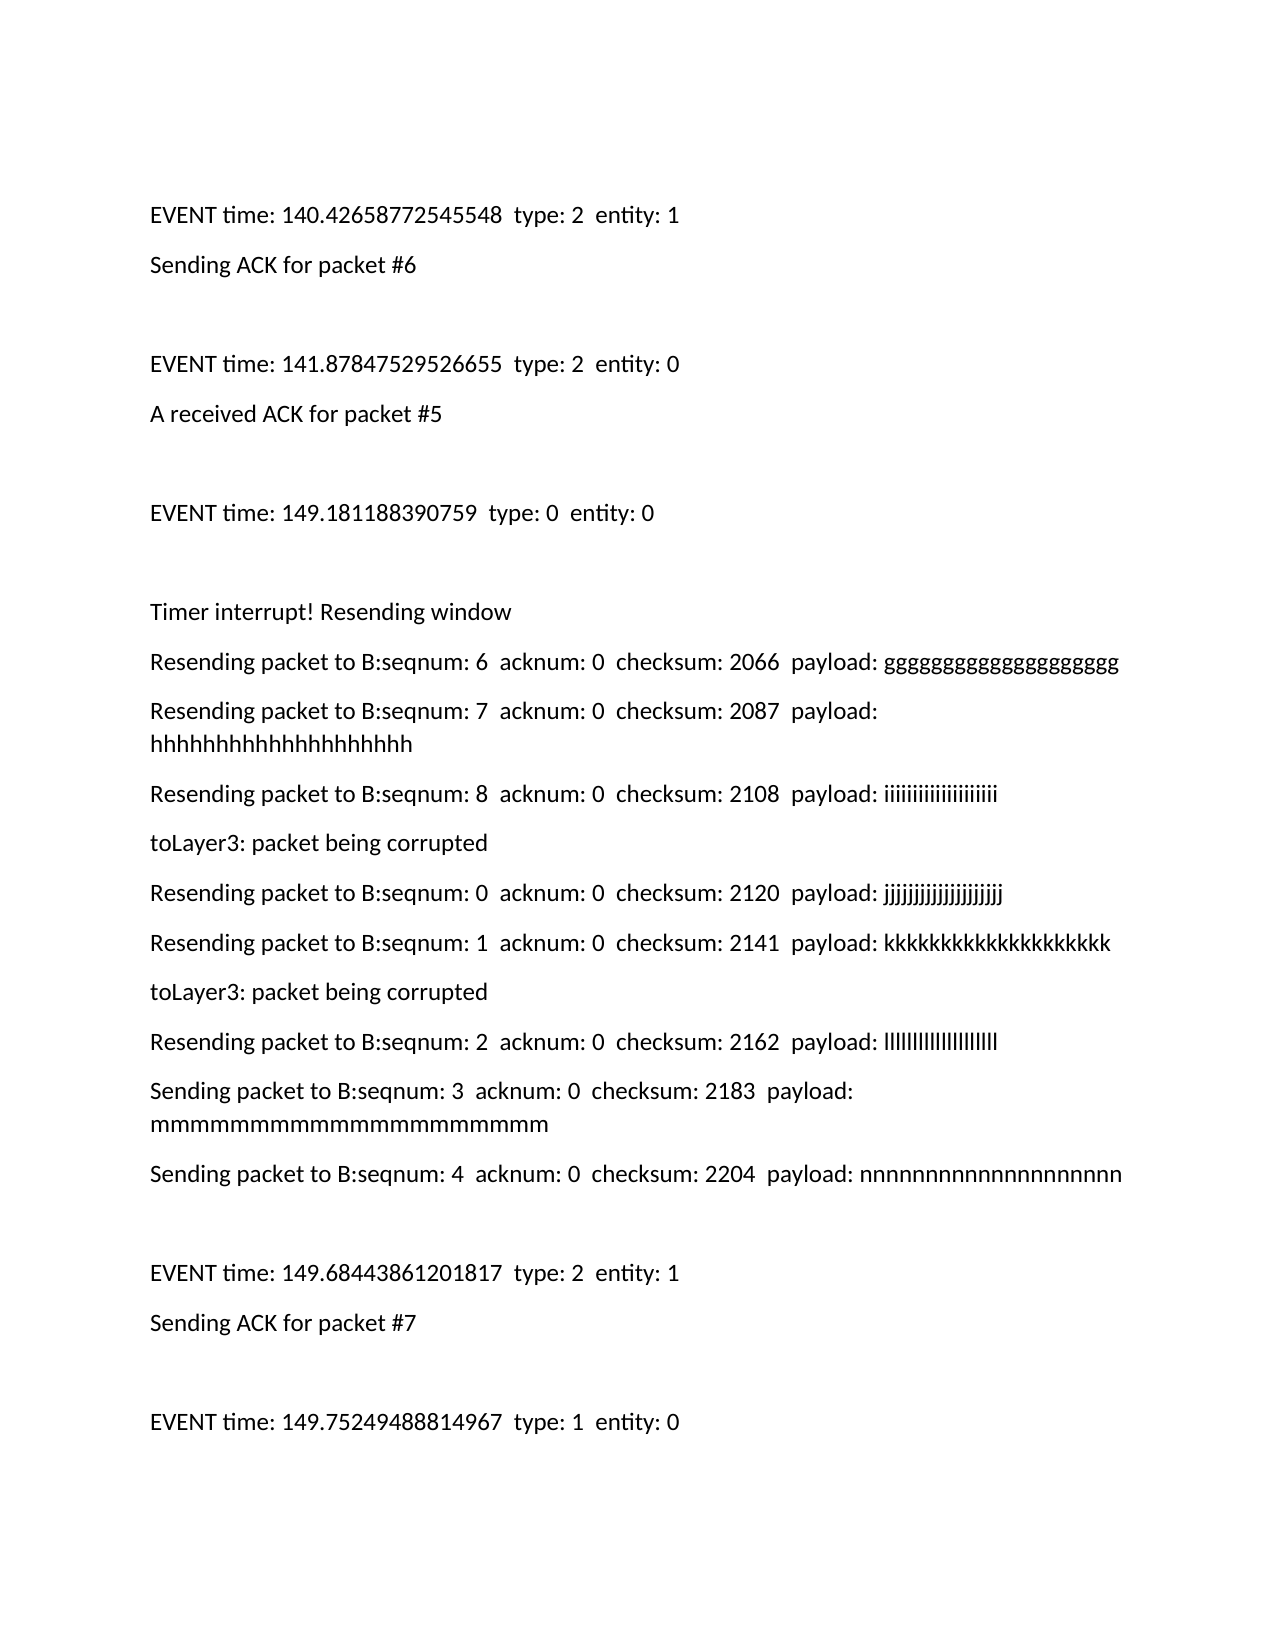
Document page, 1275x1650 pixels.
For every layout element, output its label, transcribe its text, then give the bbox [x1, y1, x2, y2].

text Resending packet to B:seqnum: 7 acknum: 0 checksum: 2087 payload: hhhhhhhhhhhhhhhhhhhh [150, 695, 1125, 759]
text Resending packet to B:seqnum: 6 acknum: 0 checksum: 2066 payload: gggggggggggggggggggg [150, 646, 1125, 676]
text toLayer3: packet being corrupted [150, 827, 1125, 858]
text EVENT time: 149.68443861201817 type: 2 entity: 1 [150, 1257, 1125, 1288]
text Sending packet to B:seqnum: 4 acknum: 0 checksum: 2204 payload: nnnnnnnnnnnnnnnnnnnn [150, 1158, 1125, 1188]
text A received ACK for packet #5 [150, 398, 1125, 428]
text Resending packet to B:seqnum: 2 acknum: 0 checksum: 2162 payload: llllllllllllllllllll [150, 1026, 1125, 1056]
text EVENT time: 149.181188390759 type: 0 entity: 0 [150, 497, 1125, 528]
text Resending packet to B:seqnum: 0 acknum: 0 checksum: 2120 payload: jjjjjjjjjjjjjjjjjjjj [150, 877, 1125, 908]
text toLayer3: packet being corrupted [150, 976, 1125, 1007]
text Sending ACK for packet #6 [150, 249, 1125, 280]
text Sending packet to B:seqnum: 3 acknum: 0 checksum: 2183 payload: mmmmmmmmmmmmmmmmmmmm [150, 1075, 1125, 1139]
text EVENT time: 140.42658772545548 type: 2 entity: 1 [150, 199, 1125, 230]
text EVENT time: 149.75249488814967 type: 1 entity: 0 [150, 1406, 1125, 1436]
text Resending packet to B:seqnum: 1 acknum: 0 checksum: 2141 payload: kkkkkkkkkkkkkkkkkkkk [150, 927, 1125, 957]
text Sending ACK for packet #7 [150, 1307, 1125, 1337]
text Timer interrupt! Resending window [150, 596, 1125, 627]
text EVENT time: 141.87847529526655 type: 2 entity: 0 [150, 348, 1125, 379]
text Resending packet to B:seqnum: 8 acknum: 0 checksum: 2108 payload: iiiiiiiiiiiiiiiiiiii [150, 778, 1125, 808]
